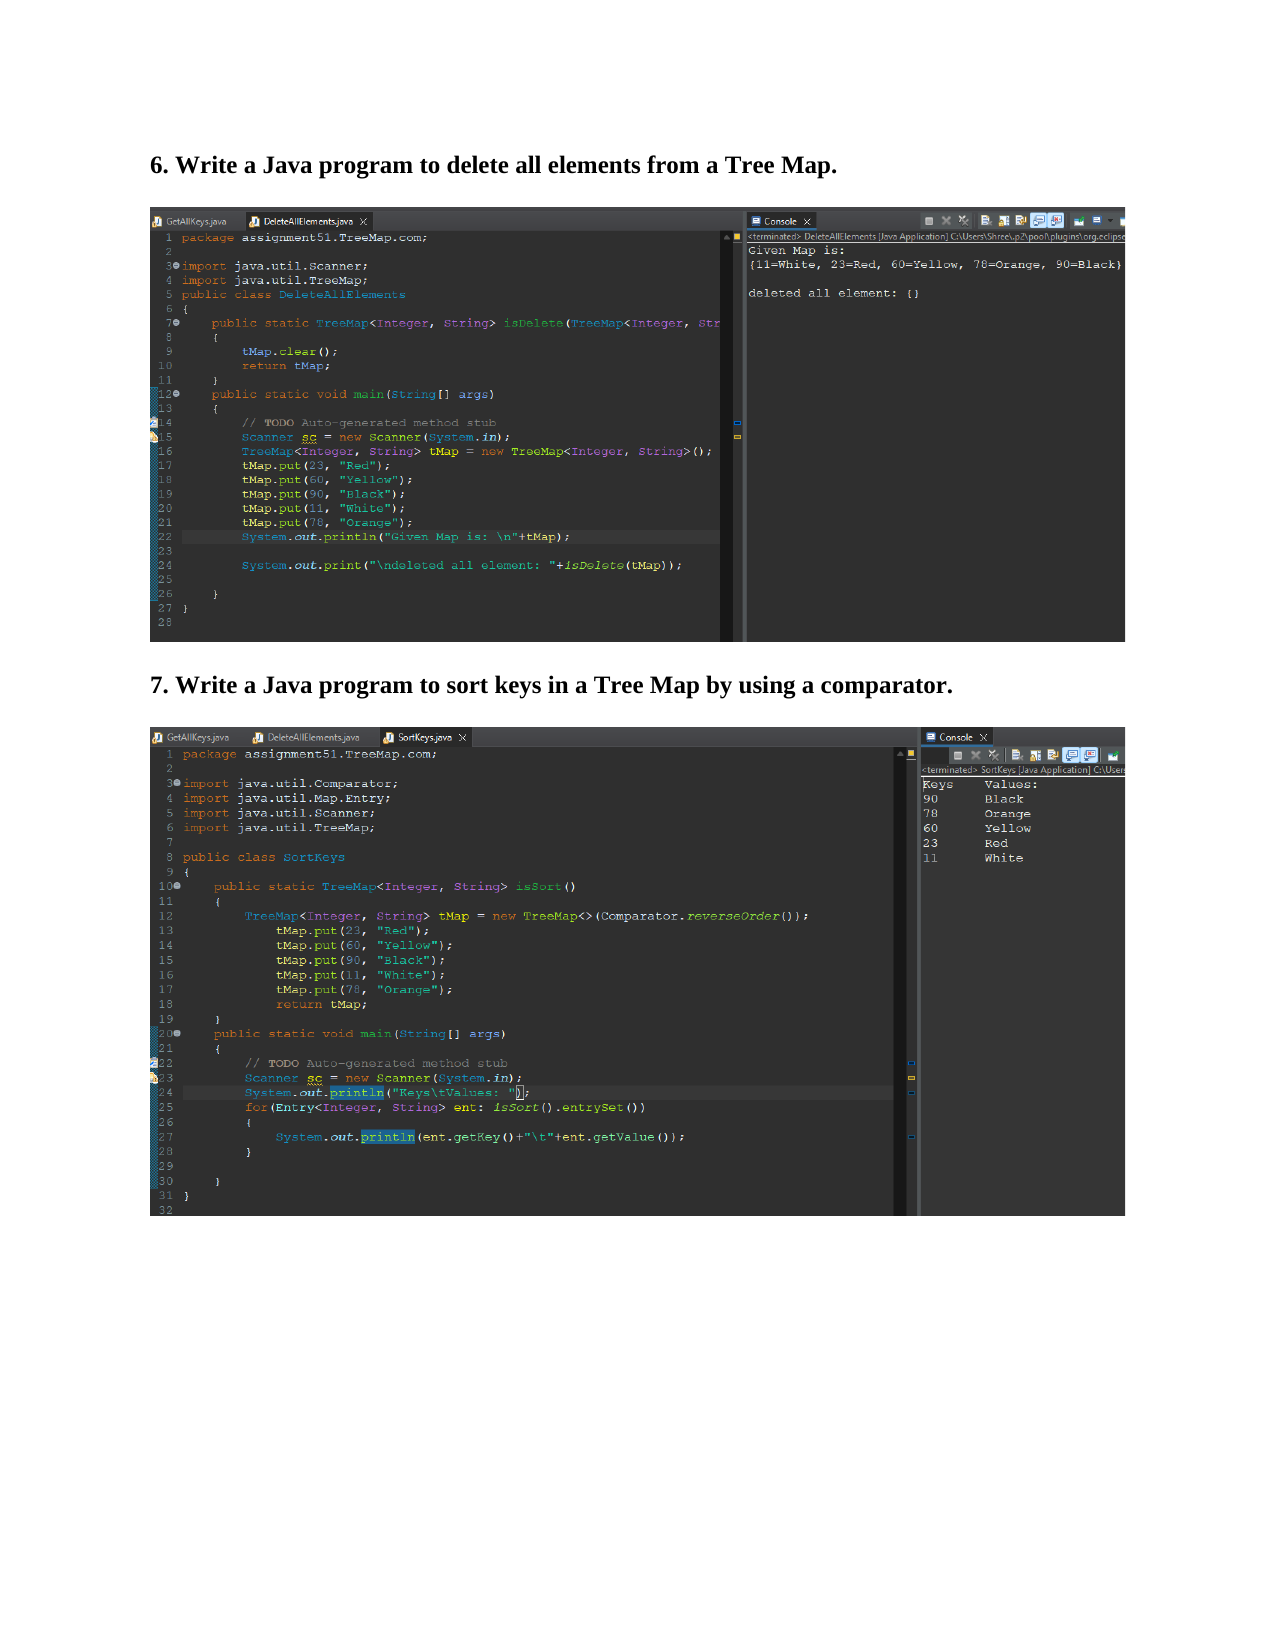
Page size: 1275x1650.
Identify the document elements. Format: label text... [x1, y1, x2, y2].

picture [150, 727, 1125, 1216]
picture [150, 207, 1125, 642]
text 6. Write a Java program to delete all elements from a Tree Map. [150, 150, 1125, 179]
text 7. Write a Java program to sort keys in a Tree Map by using a comparator. [150, 670, 1125, 699]
